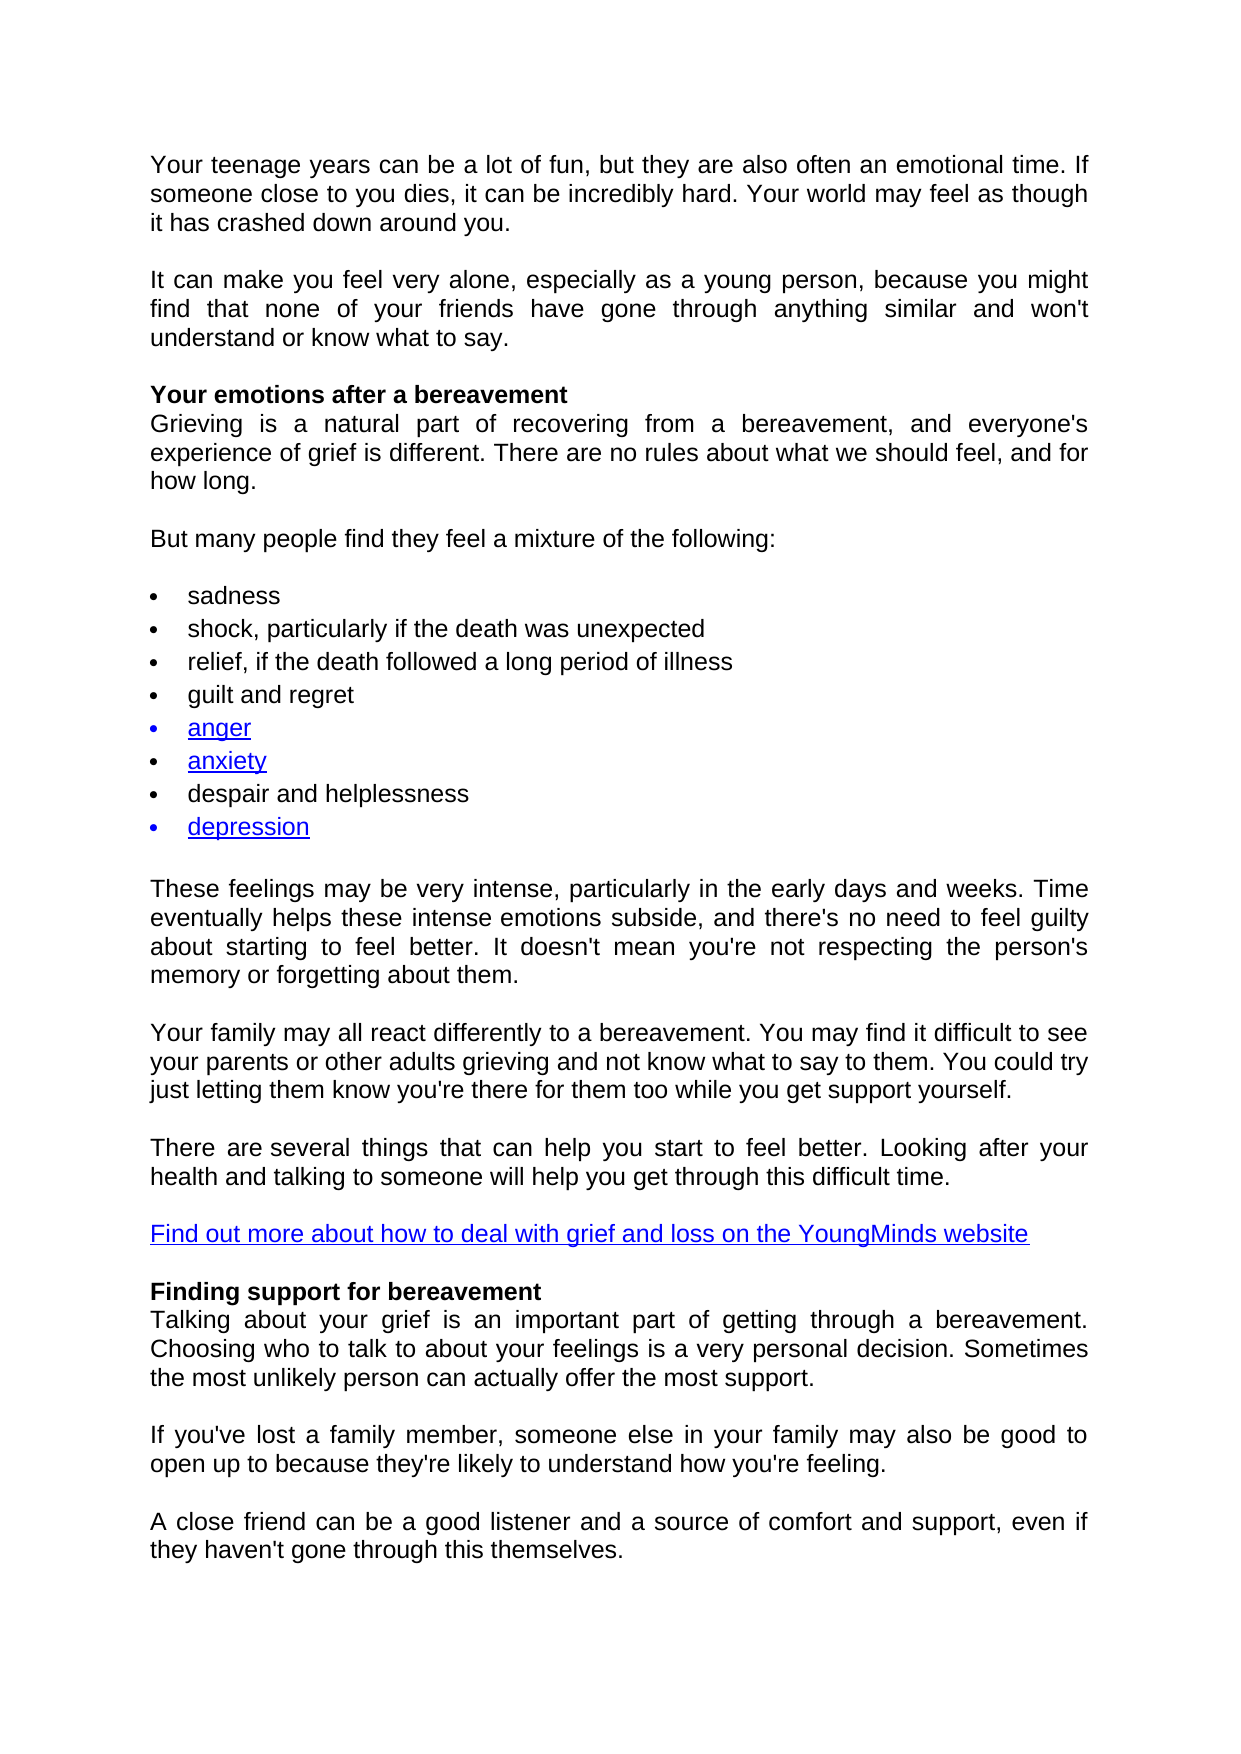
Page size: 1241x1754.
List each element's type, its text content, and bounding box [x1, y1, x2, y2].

text Talking about your grief is an important part of getting through a bereavement. Choosing who to talk to about your feelings is a very personal decision. Sometimes the most unlikely person can actually offer the most support. [150, 1305, 1090, 1392]
list despair and helplessness [150, 779, 1090, 808]
text There are several things that can help you start to feel better. Looking after your health and talking to someone will help you get through this difficult time. [150, 1133, 1090, 1190]
list guilt and regret [150, 680, 1090, 709]
list anxiety [150, 746, 1090, 775]
list shock, particularly if the death was unexpected [150, 614, 1090, 643]
list depression [150, 812, 1090, 841]
list relief, if the death followed a long period of illness [150, 647, 1090, 676]
text If you've lost a family member, someone else in your family may also be good to open up to because they're likely to understand how you're feeling. [150, 1420, 1090, 1478]
text Grieving is a natural part of recovering from a bereavement, and everyone's experience of grief is different. There are no rules about what we should feel, and for how long. [150, 409, 1090, 495]
text These feelings may be very intense, particularly in the early days and weeks. Time eventually helps these intense emotions subside, and there's no need to feel guilty about starting to feel better. It doesn't mean you're not respecting the person's memory or forgetting about them. [150, 874, 1090, 989]
text A close friend can be a good listener and a source of comfort and support, even if they haven't gone through this themselves. [150, 1507, 1090, 1564]
text Your family may all react differently to a bereavement. You may find it difficult to see your parents or other adults grieving and not know what to say to them. You could try just letting them know you're there for them too while you get support yourself. [150, 1018, 1090, 1104]
text Find out more about how to deal with grief and loss on the YoungMinds website [150, 1219, 1090, 1248]
text Your emotions after a bereavement [150, 380, 1090, 409]
text Finding support for bereavement [150, 1277, 1090, 1305]
list sadness [150, 581, 1090, 610]
text But many people find they feel a mixture of the following: [150, 524, 1090, 552]
text Your teenage years can be a lot of fun, but they are also often an emotional time. If someone close to you dies, it can be incredibly hard. Your world may feel as though it has crashed down around you. [150, 150, 1090, 236]
text It can make you feel very alone, especially as a young person, because you might find that none of your friends have gone through anything similar and won't understand or know what to say. [150, 265, 1090, 351]
list anger [150, 713, 1090, 742]
